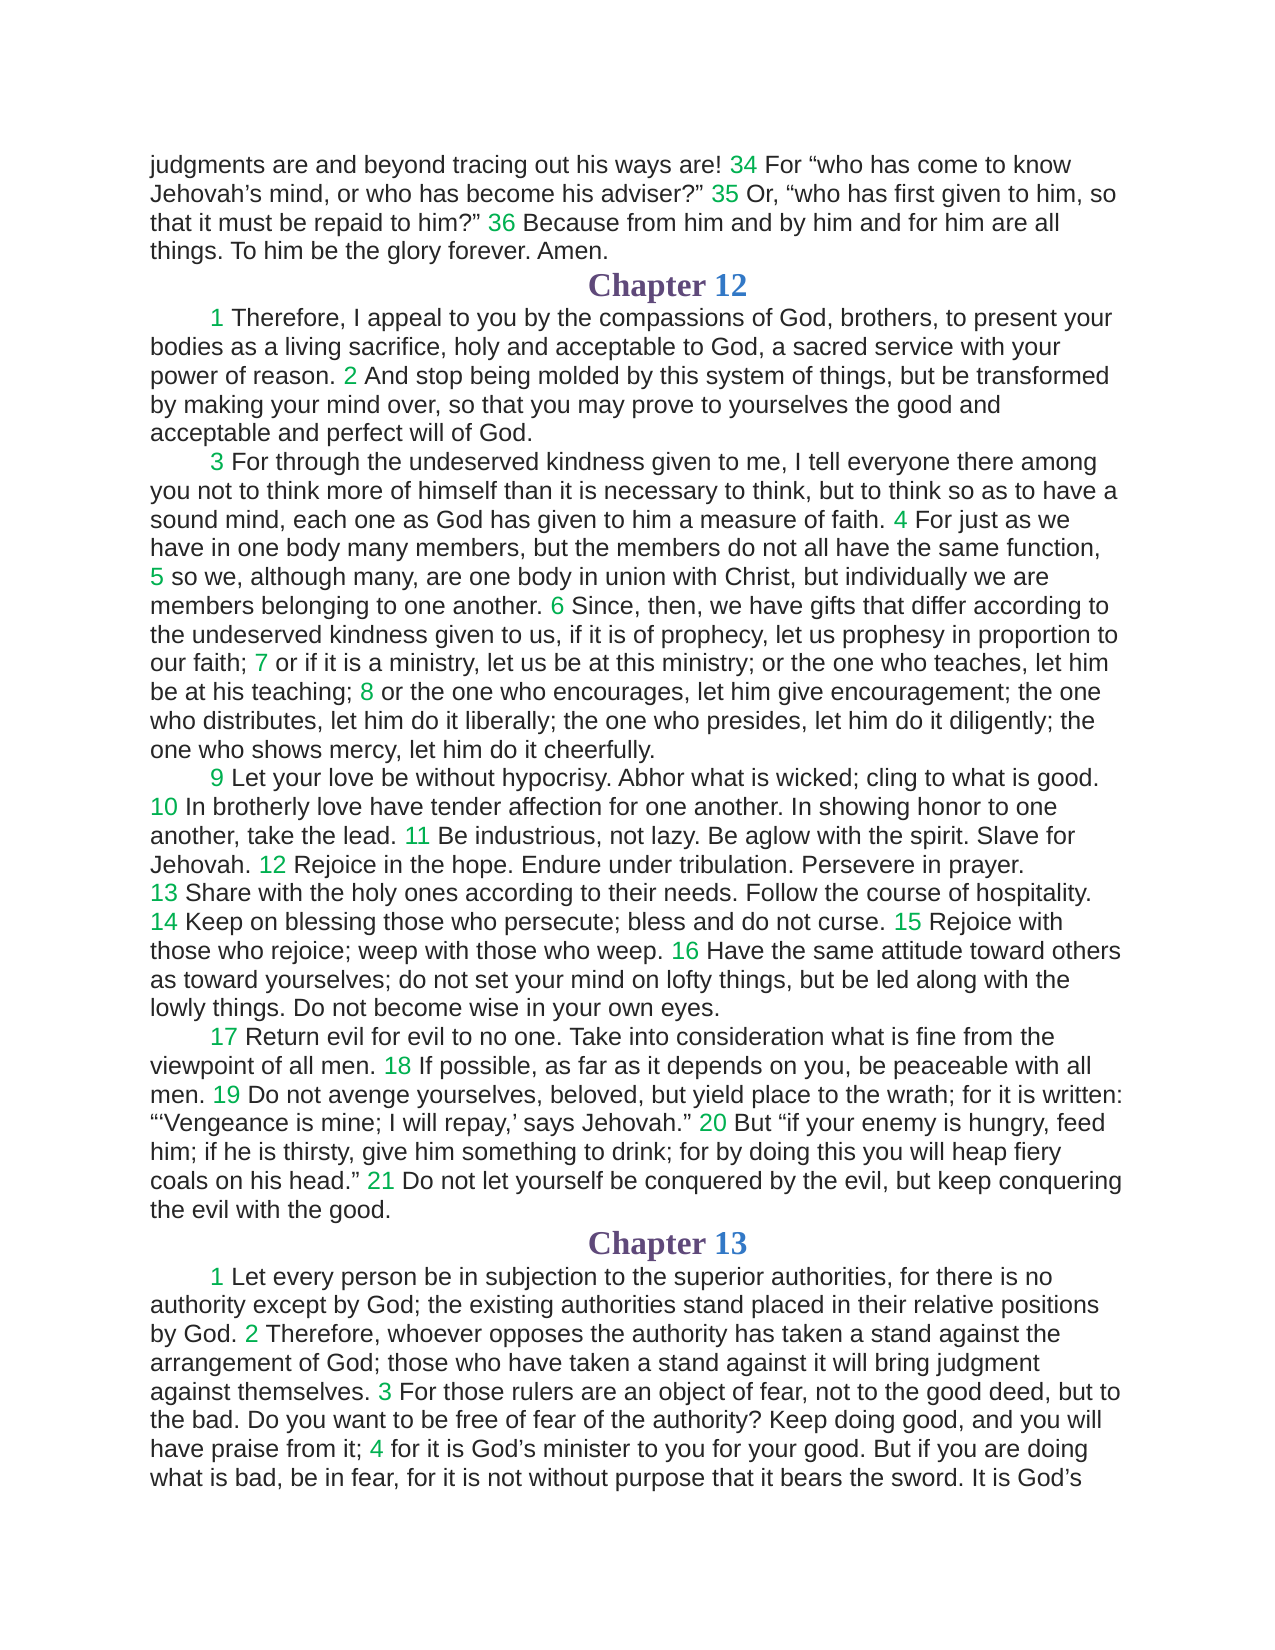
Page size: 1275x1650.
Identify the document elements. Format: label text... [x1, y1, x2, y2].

text 1 Therefore, I appeal to you by the compassions of God, brothers, to present your bodies as a living sacrifice, holy and acceptable to God, a sacred service with your power of reason. 2 And stop being molded by this system of things, but be transformed by making your mind over, so that you may prove to yourselves the good and acceptable and perfect will of God. [150, 303, 1125, 447]
text 17 Return evil for evil to no one. Take into consideration what is fine from the viewpoint of all men. 18 If possible, as far as it depends on you, be peaceable with all men. 19 Do not avenge yourselves, beloved, but yield place to the wrath; for it is written: “‘Vengeance is mine; I will repay,’ says Jehovah.” 20 But “if your enemy is hungry, feed him; if he is thirsty, give him something to drink; for by doing this you will heap fiery coals on his head.” 21 Do not let yourself be conquered by the evil, but keep conquering the evil with the good. [150, 1022, 1125, 1223]
text 9 Let your love be without hypocrisy. Abhor what is wicked; cling to what is good. 10 In brotherly love have tender affection for one another. In showing honor to one another, take the lead. 11 Be industrious, not lazy. Be aglow with the spirit. Slave for Jehovah. 12 Rejoice in the hope. Endure under tribulation. Persevere in prayer. 13 Share with the holy ones according to their needs. Follow the course of hospitality. 14 Keep on blessing those who persecute; bless and do not curse. 15 Rejoice with those who rejoice; weep with those who weep. 16 Have the same attitude toward others as toward yourselves; do not set your mind on lofty things, but be led along with the lowly things. Do not become wise in your own eyes. [150, 763, 1125, 1022]
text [150, 1262, 1125, 1492]
text 3 For through the undeserved kindness given to me, I tell everyone there among you not to think more of himself than it is necessary to think, but to think so as to have a sound mind, each one as God has given to him a measure of faith. 4 For just as we have in one body many members, but the members do not all have the same function, 5 so we, although many, are one body in union with Christ, but individually we are members belonging to one another. 6 Since, then, we have gifts that differ according to the undeserved kindness given to us, if it is of prophecy, let us prophesy in proportion to our faith; 7 or if it is a ministry, let us be at this ministry; or the one who teaches, let him be at his teaching; 8 or the one who encourages, let him give encouragement; the one who distributes, let him do it liberally; the one who presides, let him do it diligently; the one who shows mercy, let him do it cheerfully. [150, 447, 1125, 763]
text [150, 150, 1125, 265]
text Chapter 13 [150, 1223, 1125, 1262]
text Chapter 12 [150, 265, 1125, 303]
